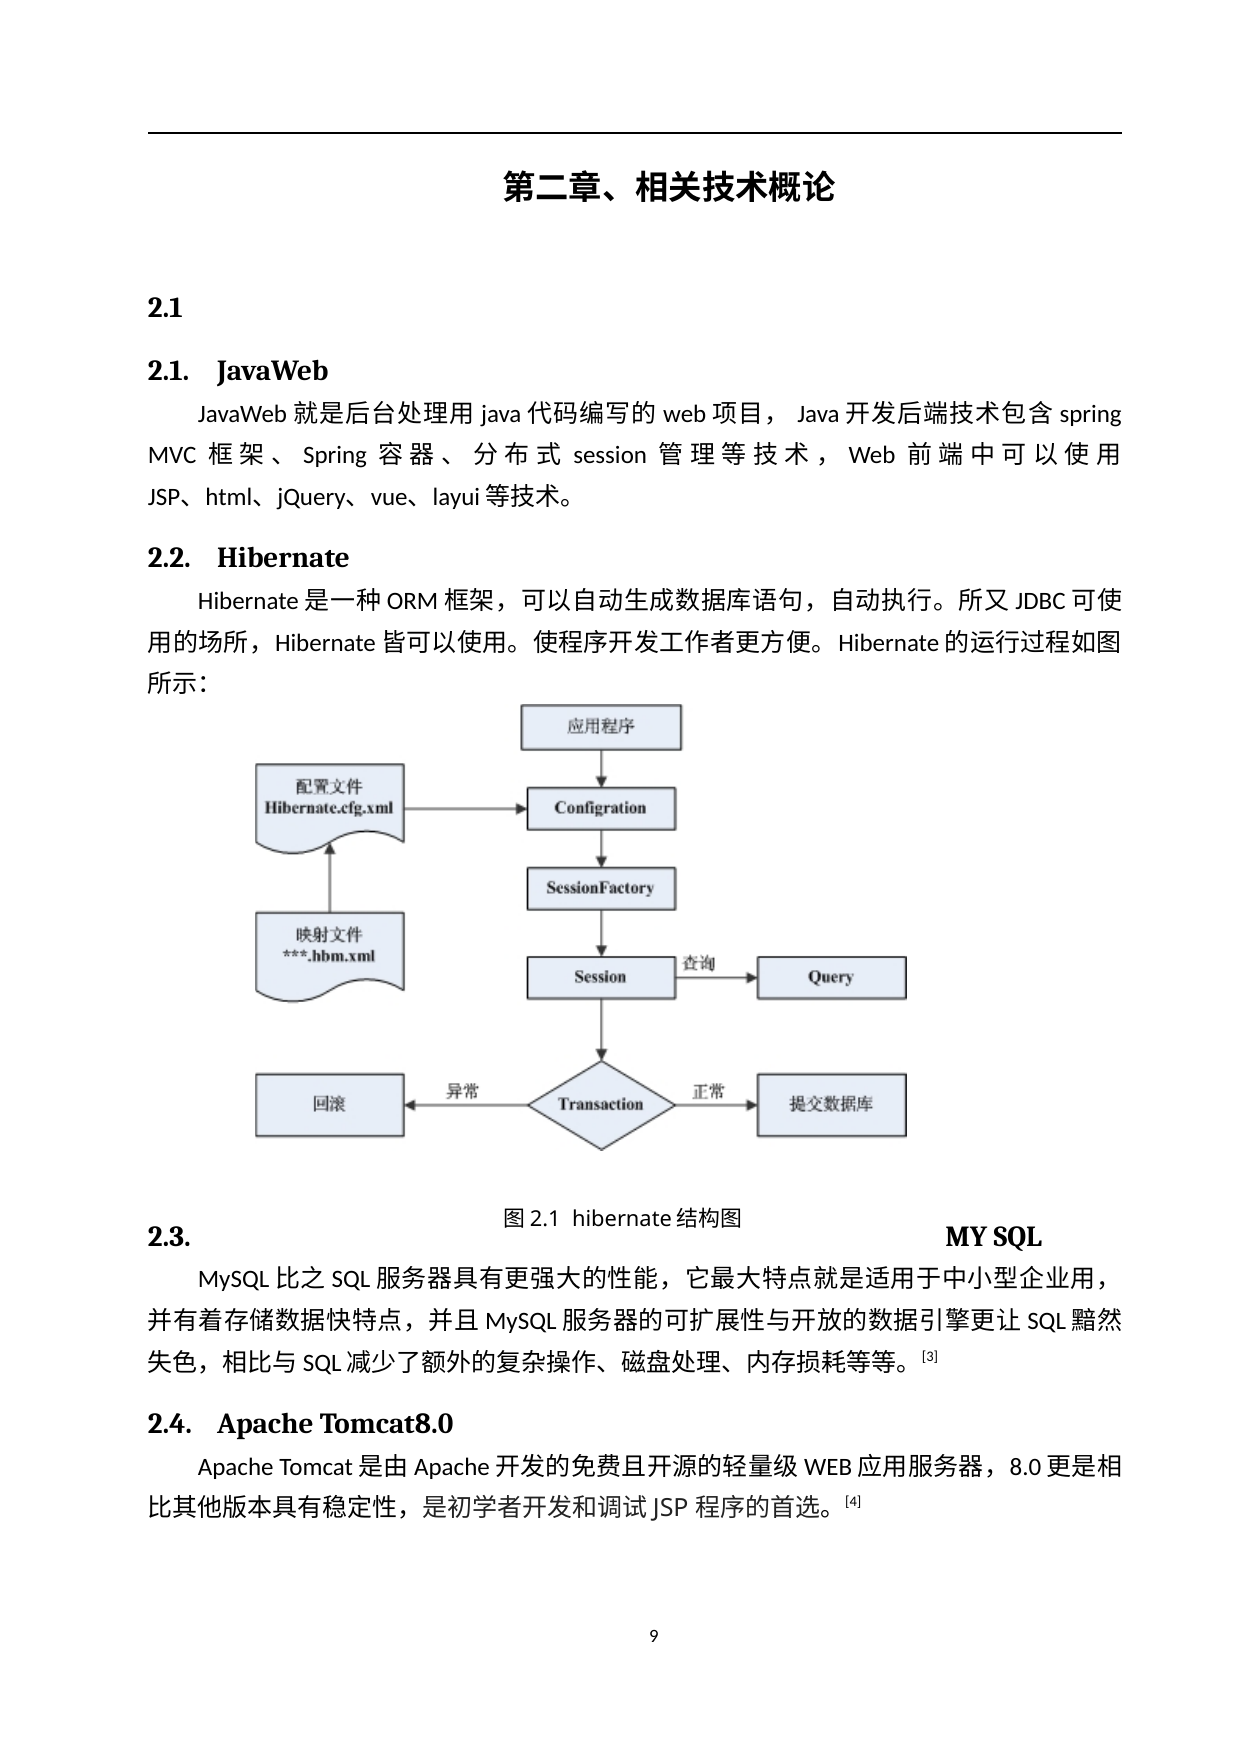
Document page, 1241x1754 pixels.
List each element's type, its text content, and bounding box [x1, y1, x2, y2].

text MySQL比之SQL服务器具有更强大的性能，它最大特点就是适用于中小型企业用，并有着存储数据快特点，并且MySQL服务器的可扩展性与开放的数据引擎更让SQL黯然失色，相比与SQL减少了额外的复杂操作、磁盘处理、内存损耗等等。[3] [148, 1254, 1122, 1379]
subtitle JavaWeb [148, 347, 1122, 389]
subtitle Apache Tomcat8.0 [148, 1400, 1122, 1442]
text Apache Tomcat是由Apache开发的免费且开源的轻量级WEB应用服务器，8.0更是相比其他版本具有稳定性，是初学者开发和调试JSP 程序的首选。[4] [148, 1442, 1122, 1525]
text Hibernate是一种ORM框架，可以自动生成数据库语句，自动执行。所又JDBC可使用的场所，Hibernate皆可以使用。使程序开发工作者更方便。Hibernate的运行过程如图所示： [148, 576, 1122, 701]
subtitle Hibernate [148, 534, 1122, 576]
subtitle MY SQL [148, 1213, 1122, 1254]
picture [255, 704, 907, 1151]
text JavaWeb就是后台处理用java代码编写的web项目， Java开发后端技术包含spring MVC框架、Spring容器、分布式session管理等技术，Web前端中可以使用JSP、html、jQuery、vue、layui等技术。 [148, 389, 1122, 514]
subtitle 第二章、相关技术概论 [148, 161, 1122, 209]
